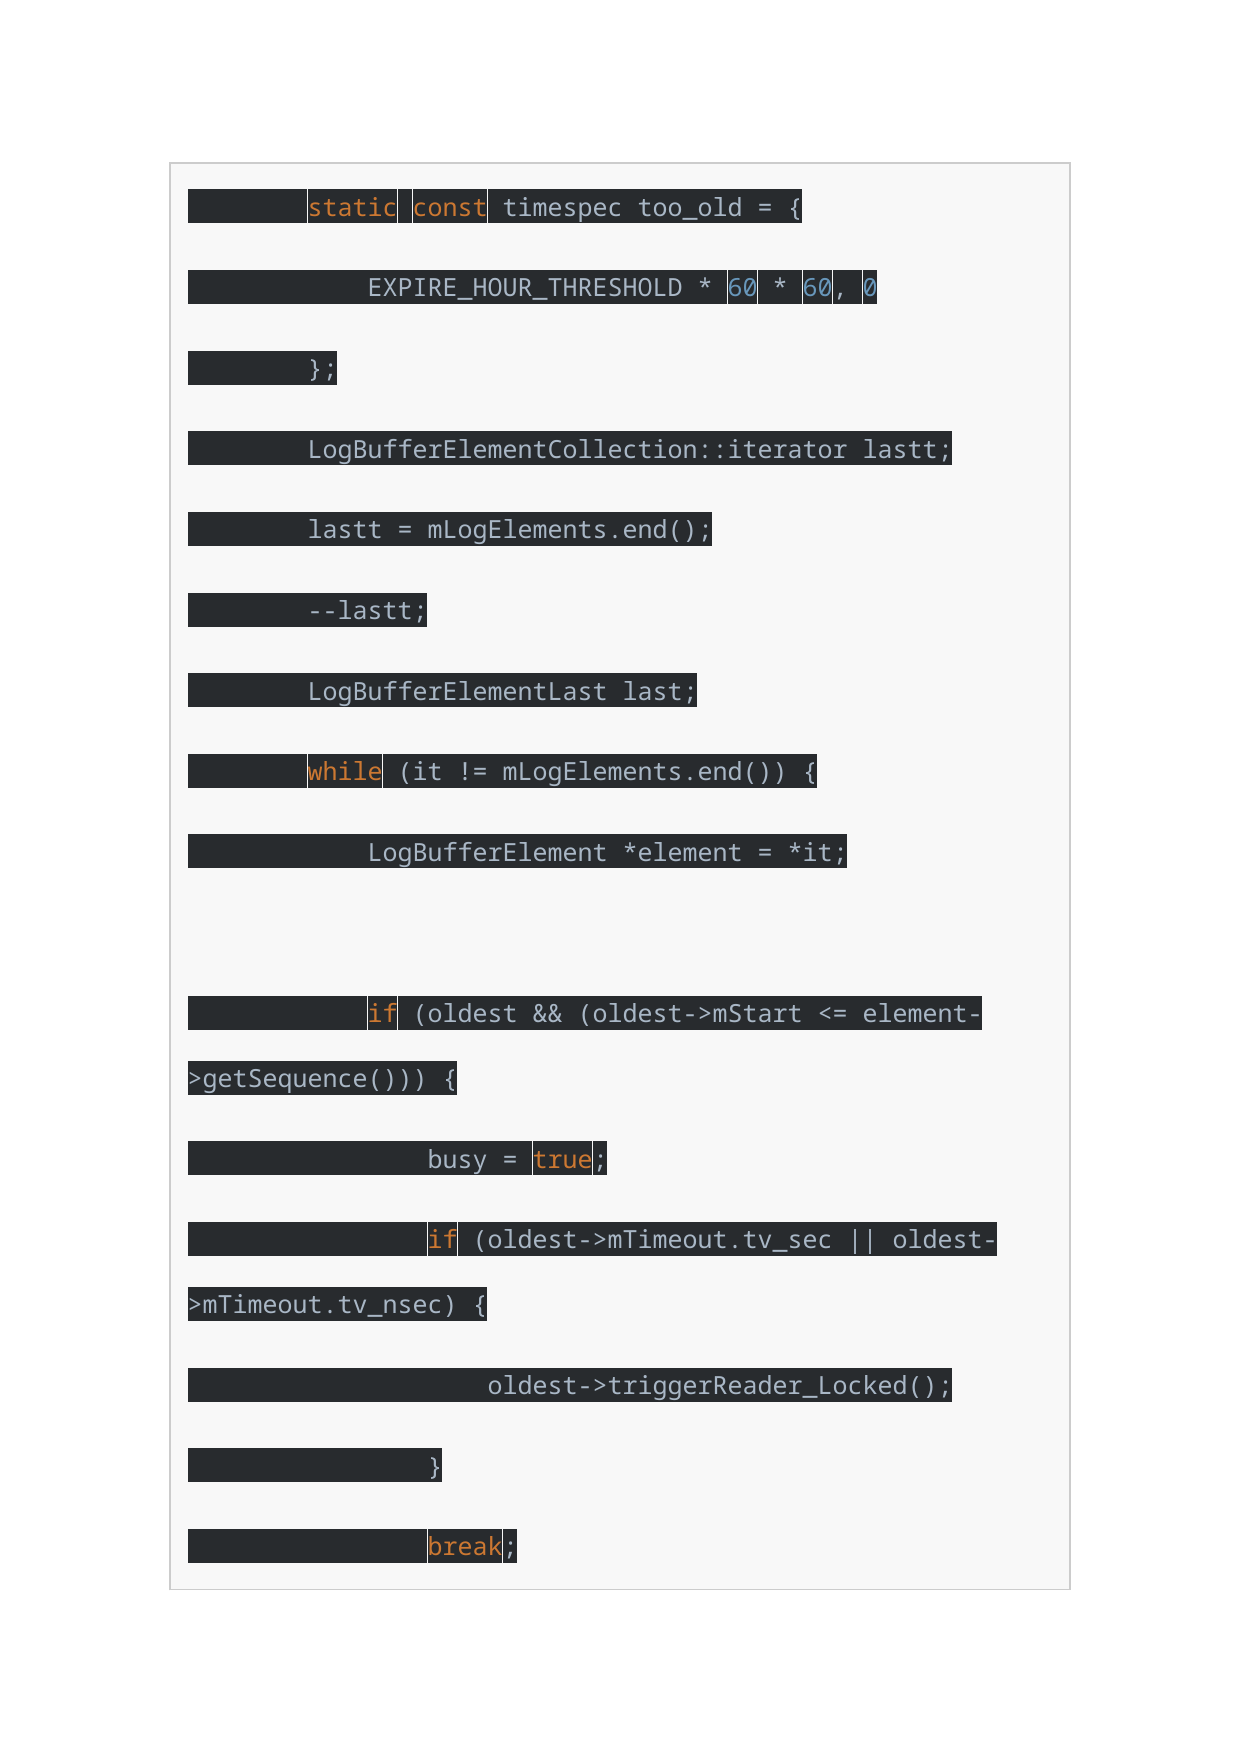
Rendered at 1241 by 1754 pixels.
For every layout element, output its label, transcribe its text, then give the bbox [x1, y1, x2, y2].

text break; [171, 1501, 1069, 1589]
text if (oldest && (oldest->mStart <= element->getSequence())) { [171, 968, 1069, 1110]
text static const timespec too_old = { [171, 164, 1069, 239]
text --lastt; [171, 565, 1069, 642]
text lastt = mLogElements.end(); [171, 484, 1069, 561]
text busy = true; [171, 1114, 1069, 1191]
text } [171, 1421, 1069, 1498]
text LogBufferElementLast last; [171, 646, 1069, 723]
text LogBufferElementCollection::iterator lastt; [171, 404, 1069, 481]
text oldest->triggerReader_Locked(); [171, 1340, 1069, 1417]
text while (it != mLogElements.end()) { [171, 726, 1069, 803]
text }; [171, 323, 1069, 400]
text LogBufferElement *element = *it; [171, 807, 1069, 884]
text EXPIRE_HOUR_THRESHOLD * 60 * 60, 0 [171, 243, 1069, 319]
text if (oldest->mTimeout.tv_sec || oldest->mTimeout.tv_nsec) { [171, 1194, 1069, 1336]
